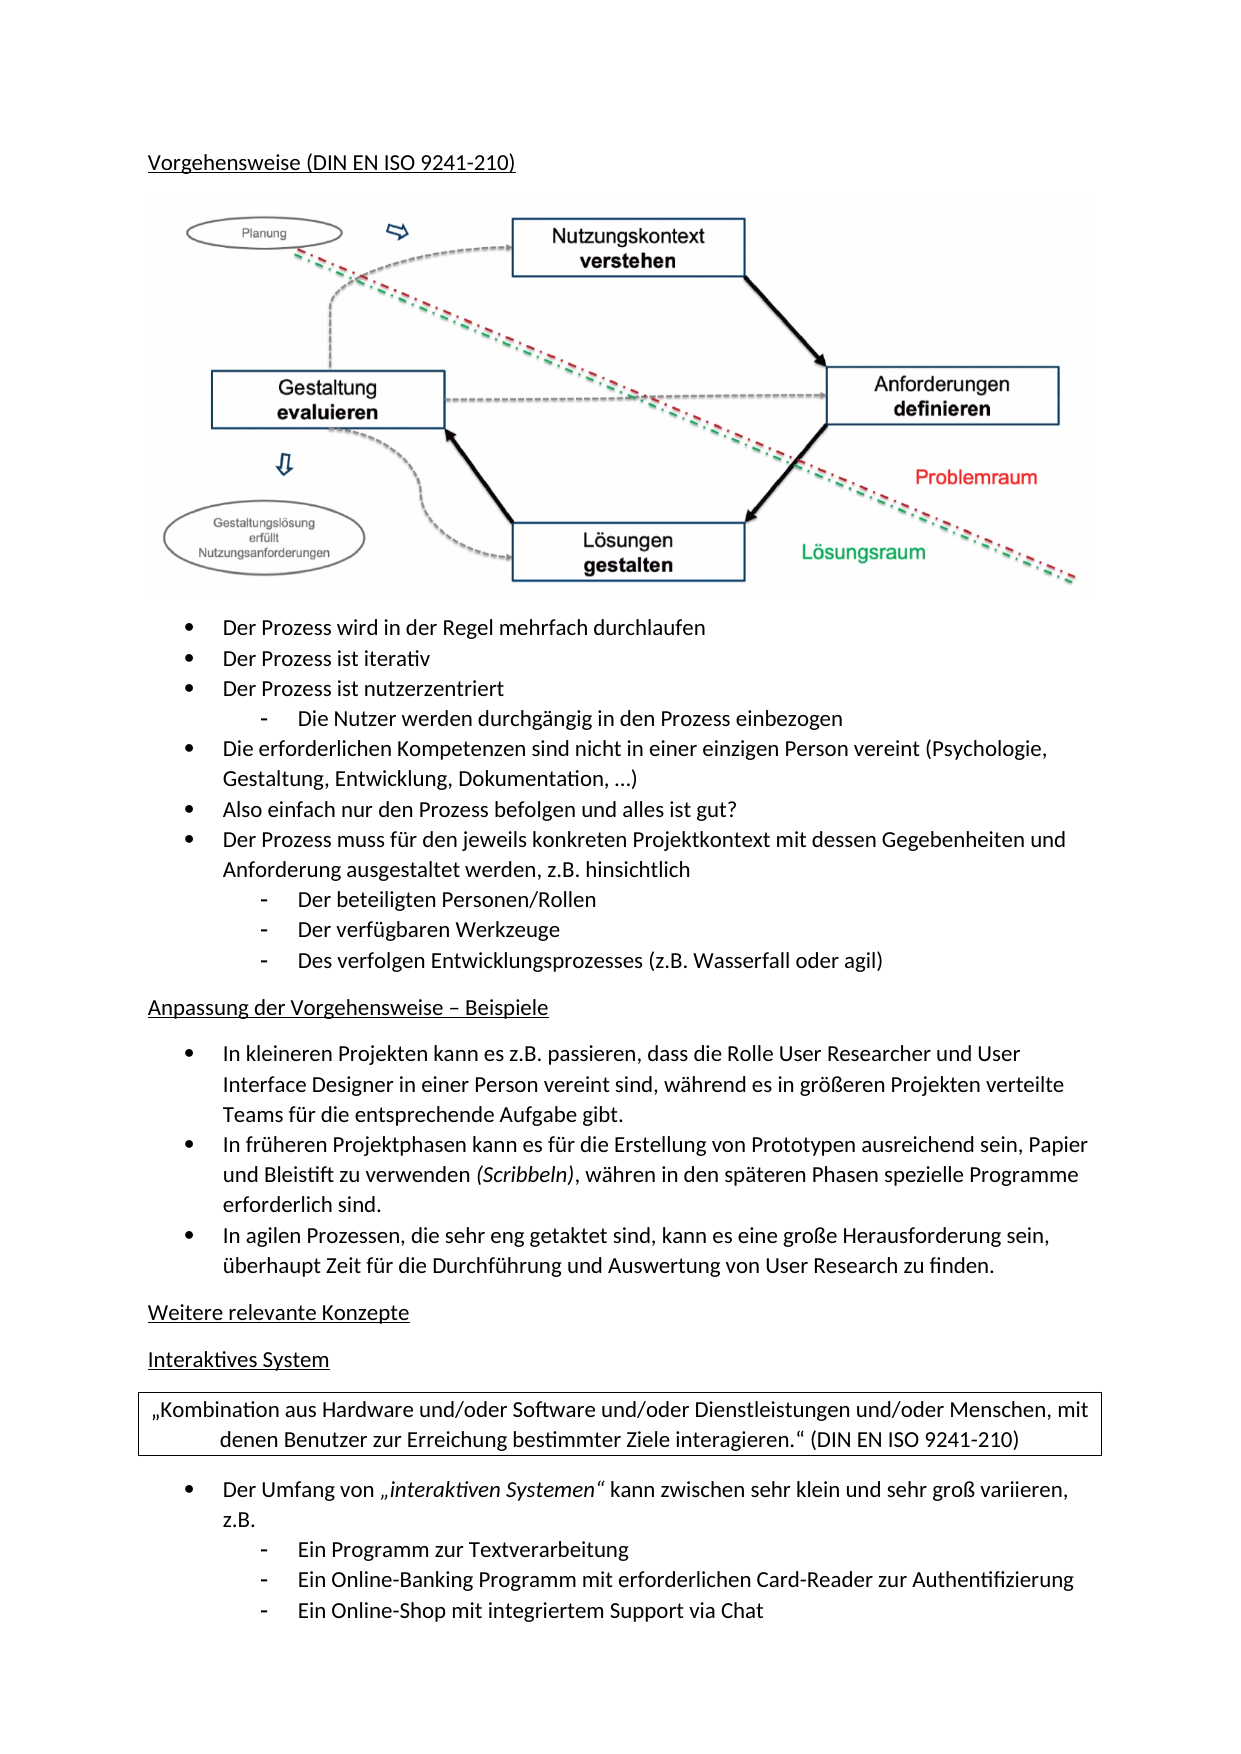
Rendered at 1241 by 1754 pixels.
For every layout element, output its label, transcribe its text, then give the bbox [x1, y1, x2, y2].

list In früheren Projektphasen kann es für die Erstellung von Prototypen ausreichend sein, Papier und Bleistift zu verwenden (Scribbeln), währen in den späteren Phasen spezielle Programme erforderlich sind. [185, 1130, 1093, 1219]
picture [147, 194, 1093, 595]
list Also einfach nur den Prozess befolgen und alles ist gut? [185, 795, 1093, 823]
list Der Prozess wird in der Regel mehrfach durchlaufen [185, 613, 1093, 642]
list Die erforderlichen Kompetenzen sind nicht in einer einzigen Person vereint (Psychologie, Gestaltung, Entwicklung, Dokumentation, …) [185, 734, 1093, 793]
text Interaktives System [148, 1345, 1093, 1373]
list Des verfolgen Entwicklungsprozesses (z.B. Wasserfall oder agil) [260, 946, 1093, 974]
text Weitere relevante Konzepte [148, 1298, 1093, 1326]
list Ein Online-Shop mit integriertem Support via Chat [260, 1596, 1093, 1624]
text „Kombination aus Hardware und/oder Software und/oder Dienstleistungen und/oder Menschen, mit denen Benutzer zur Erreichung bestimmter Ziele interagieren.“ (DIN EN ISO 9241-210) [139, 1393, 1101, 1455]
list Der Prozess ist iterativ [185, 644, 1093, 672]
text Vorgehensweise (DIN EN ISO 9241-210) [148, 148, 1093, 176]
list Der Prozess ist nutzerzentriert [185, 674, 1093, 702]
text Anpassung der Vorgehensweise – Beispiele [148, 993, 1093, 1021]
list Der Umfang von „interaktiven Systemen“ kann zwischen sehr klein und sehr groß variieren, z.B. [185, 1475, 1093, 1533]
list Der verfügbaren Werkzeuge [260, 916, 1093, 944]
list Der Prozess muss für den jeweils konkreten Projektkontext mit dessen Gegebenheiten und Anforderung ausgestaltet werden, z.B. hinsichtlich [185, 825, 1093, 883]
list Der beteiligten Personen/Rollen [260, 885, 1093, 913]
list Ein Online-Banking Programm mit erforderlichen Card-Reader zur Authentifizierung [260, 1566, 1093, 1594]
list In kleineren Projekten kann es z.B. passieren, dass die Rolle User Researcher und User Interface Designer in einer Person vereint sind, während es in größeren Projekten verteilte Teams für die entsprechende Aufgabe gibt. [185, 1039, 1093, 1128]
list Ein Programm zur Textverarbeitung [260, 1535, 1093, 1563]
list In agilen Prozessen, die sehr eng getaktet sind, kann es eine große Herausforderung sein, überhaupt Zeit für die Durchführung und Auswertung von User Research zu finden. [185, 1221, 1093, 1279]
list Die Nutzer werden durchgängig in den Prozess einbezogen [260, 704, 1093, 732]
